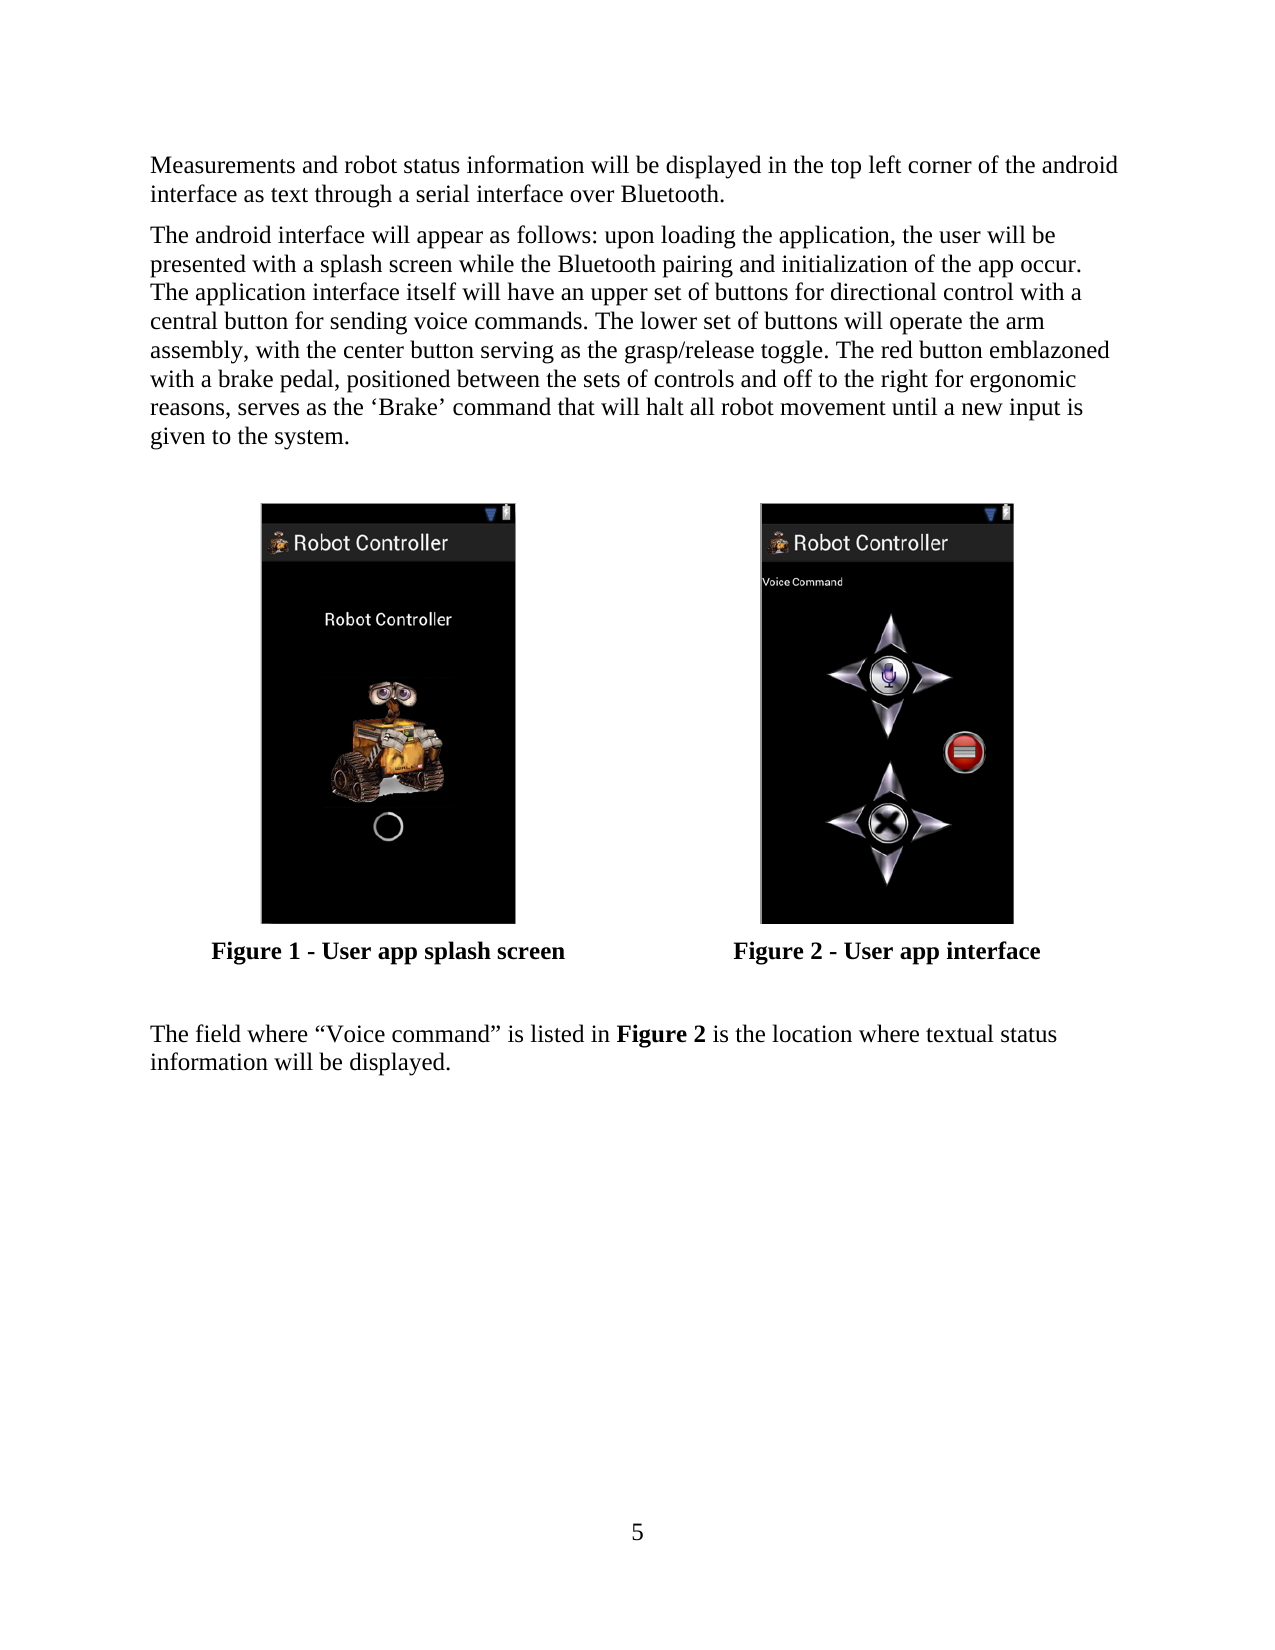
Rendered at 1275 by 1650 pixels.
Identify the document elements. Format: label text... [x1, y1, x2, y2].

picture [760, 503, 1014, 924]
table_header Figure 1 - User app splash screen [139, 491, 637, 965]
text The field where “Voice command” is listed in Figure 2 is the location where textual status information will be displayed. [150, 1019, 1125, 1076]
text Measurements and robot status information will be displayed in the top left corner of the android interface as text through a serial interface over Bluetooth. [150, 150, 1125, 207]
picture [260, 503, 516, 924]
table_header Figure 2 - User app interface [638, 491, 1136, 965]
text The android interface will appear as follows: upon loading the application, the user will be presented with a splash screen while the Bluetooth pairing and initialization of the app occur. The application interface itself will have an upper set of buttons for directional control with a central button for sending voice commands. The lower set of buttons will operate the arm assembly, with the center button serving as the grasp/release toggle. The red button emblazoned with a brake pedal, positioned between the sets of controls and off to the right for ergonomic reasons, serves as the ‘Brake’ command that will halt all robot movement until a new input is given to the system. [150, 220, 1125, 450]
